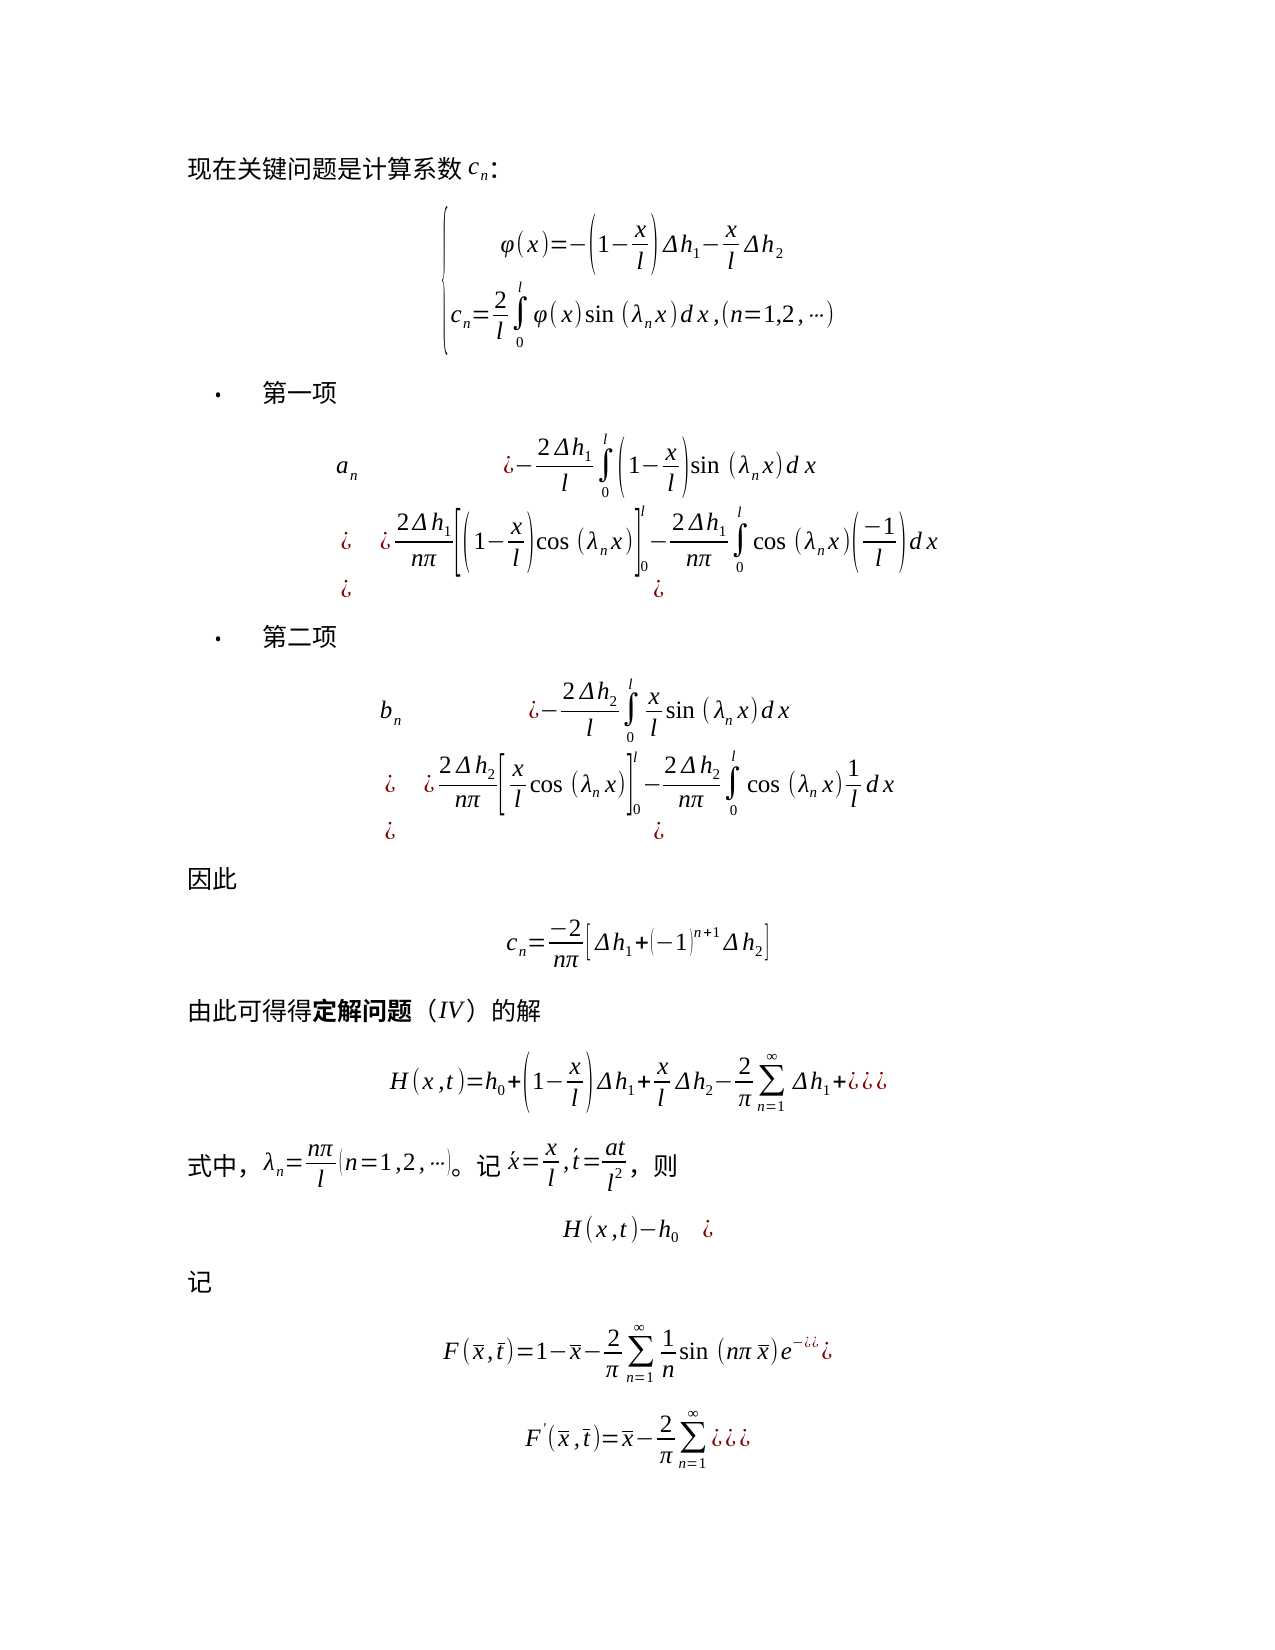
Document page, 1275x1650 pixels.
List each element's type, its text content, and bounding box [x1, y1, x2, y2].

list 第二项 [212, 620, 1087, 654]
text 记 [187, 1265, 1087, 1299]
text 式中，。记 ，则 [187, 1133, 1087, 1196]
text 现在关键问题是计算系数 ： [187, 150, 1087, 186]
text 因此 [187, 861, 1087, 895]
text 由此可得得定解问题（）的解 [187, 992, 1087, 1028]
list 第一项 [212, 375, 1087, 409]
